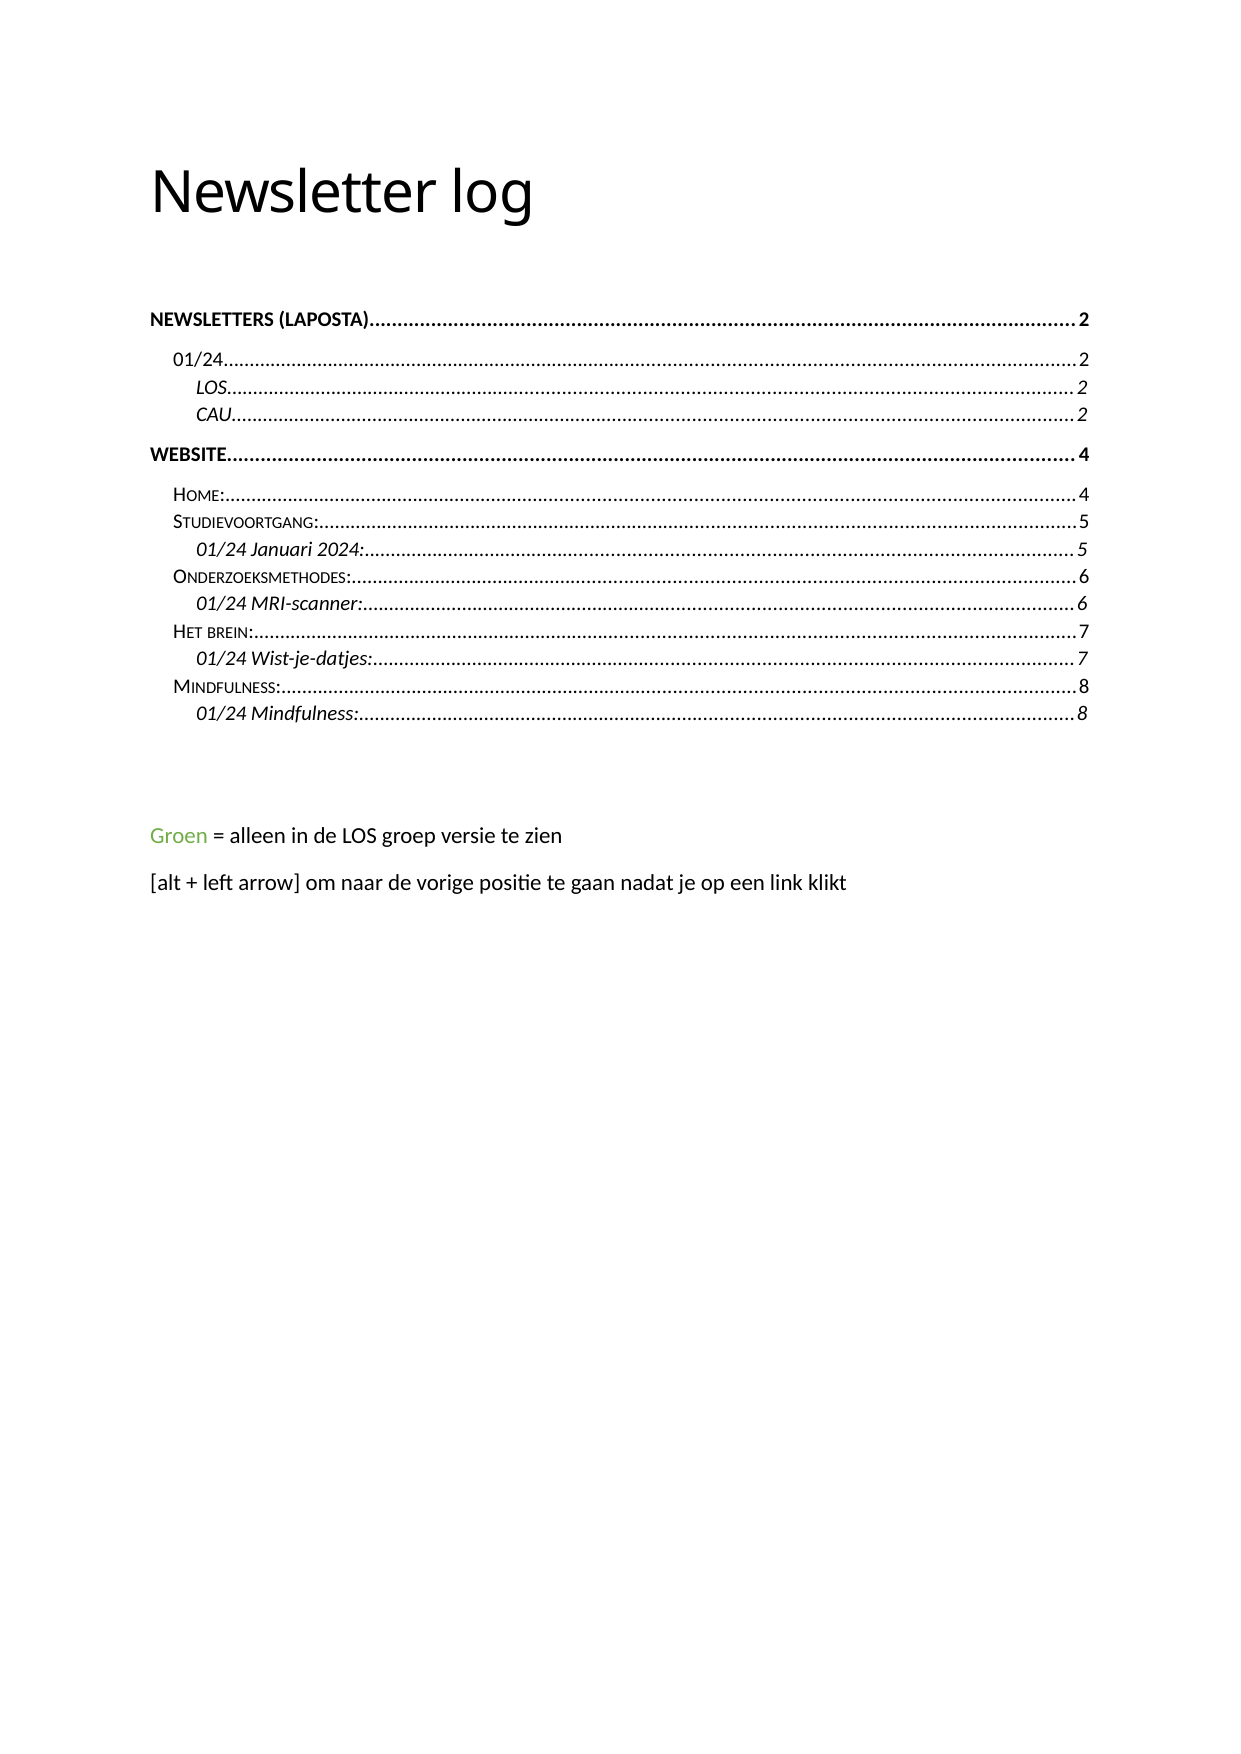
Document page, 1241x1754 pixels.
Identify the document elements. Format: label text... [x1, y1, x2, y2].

text [alt + left arrow] om naar de vorige positie te gaan nadat je op een link klikt [150, 868, 1090, 896]
text Newsletters (laposta) 2 [150, 307, 1090, 332]
text Groen = alleen in de LOS groep versie te zien [150, 821, 1090, 849]
title Newsletter log [150, 150, 1090, 229]
text 01/24 2 [173, 346, 1090, 372]
text Studievoortgang: 5 [173, 508, 1090, 534]
text 01/24 MRI-scanner: 6 [196, 591, 1090, 616]
text Het brein: 7 [173, 618, 1090, 643]
text Mindfulness: 8 [173, 673, 1090, 698]
text Home: 4 [173, 481, 1090, 506]
text CAU 2 [196, 401, 1090, 427]
text 01/24 Mindfulness: 8 [196, 700, 1090, 726]
text 01/24 Januari 2024: 5 [196, 536, 1090, 561]
text LOS 2 [196, 374, 1090, 399]
text Website 4 [150, 441, 1090, 467]
text Onderzoeksmethodes: 6 [173, 563, 1090, 589]
text 01/24 Wist-je-datjes: 7 [196, 645, 1090, 671]
